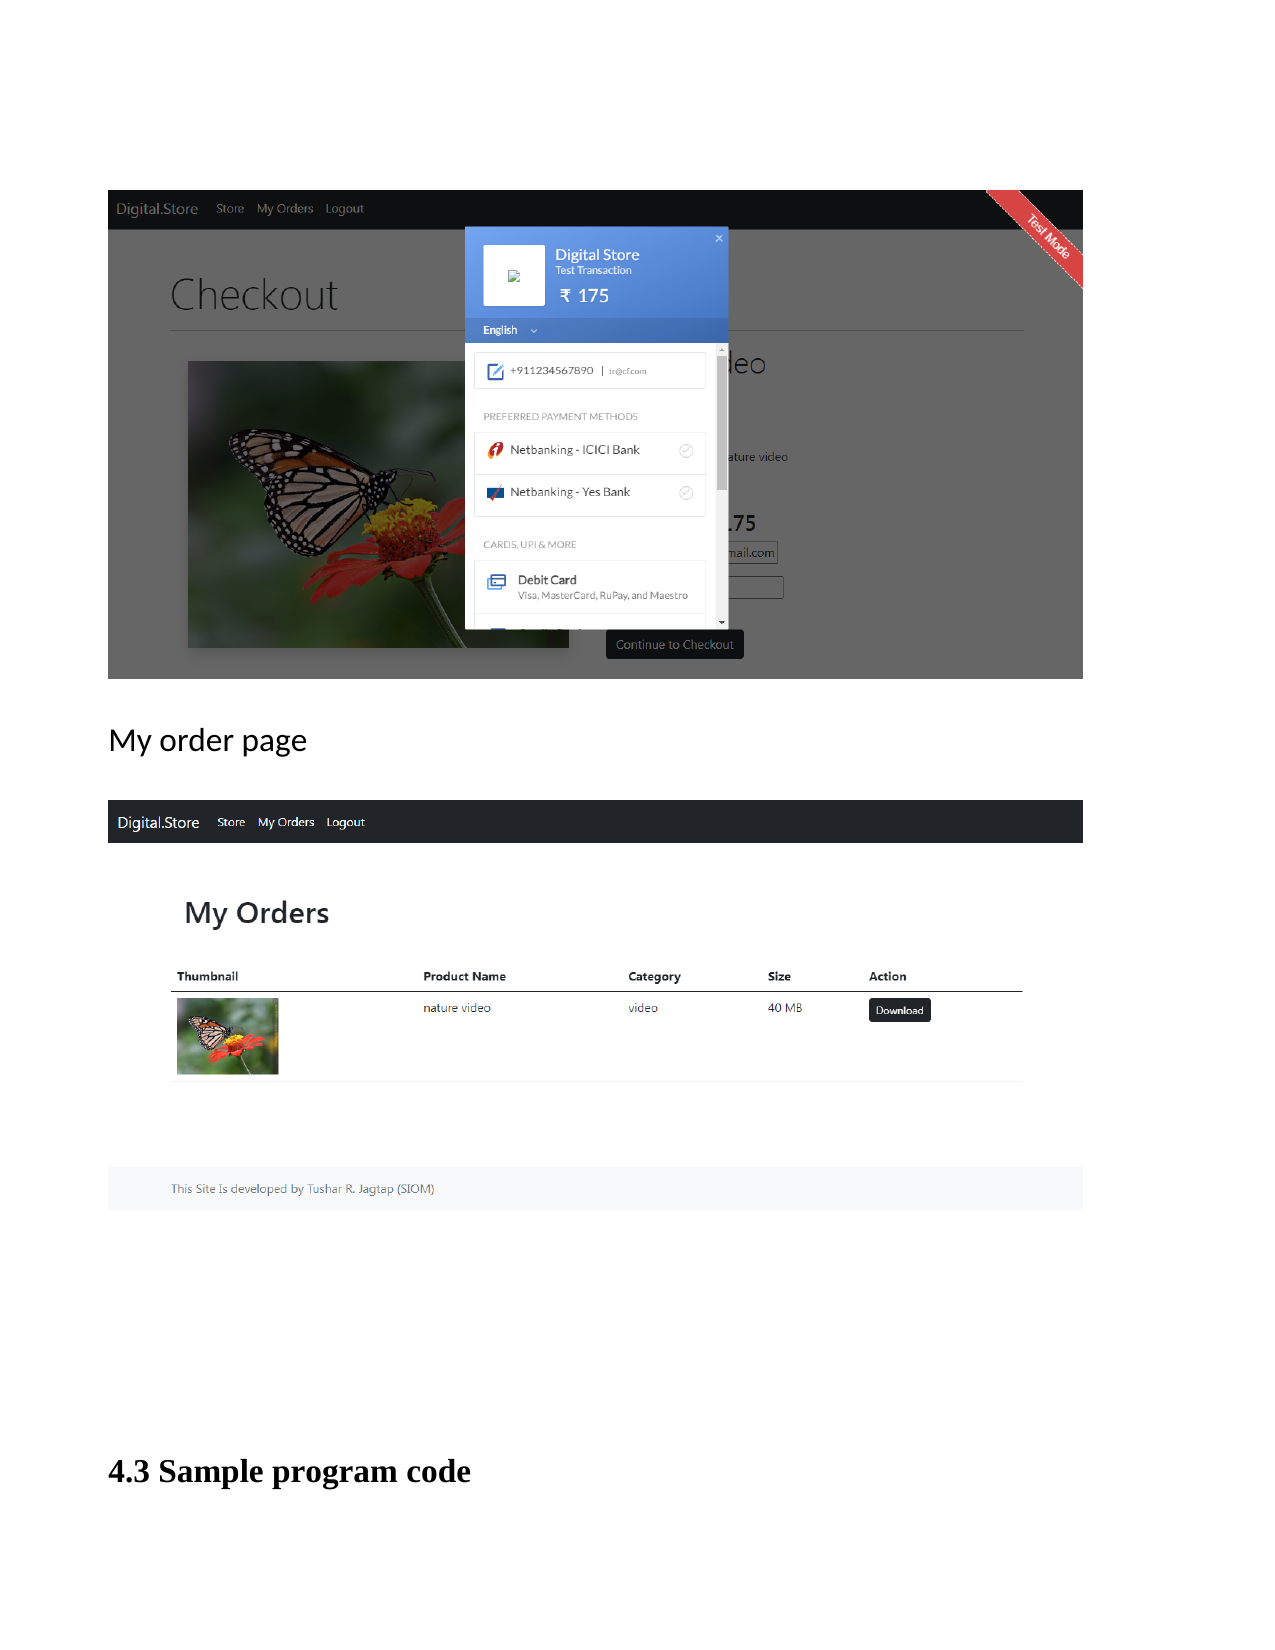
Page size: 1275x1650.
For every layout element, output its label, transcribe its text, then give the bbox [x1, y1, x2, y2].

text 4.3 Sample program code [108, 1451, 1125, 1489]
picture [108, 800, 1083, 1288]
text My order page [108, 719, 1125, 760]
picture [108, 190, 1083, 679]
